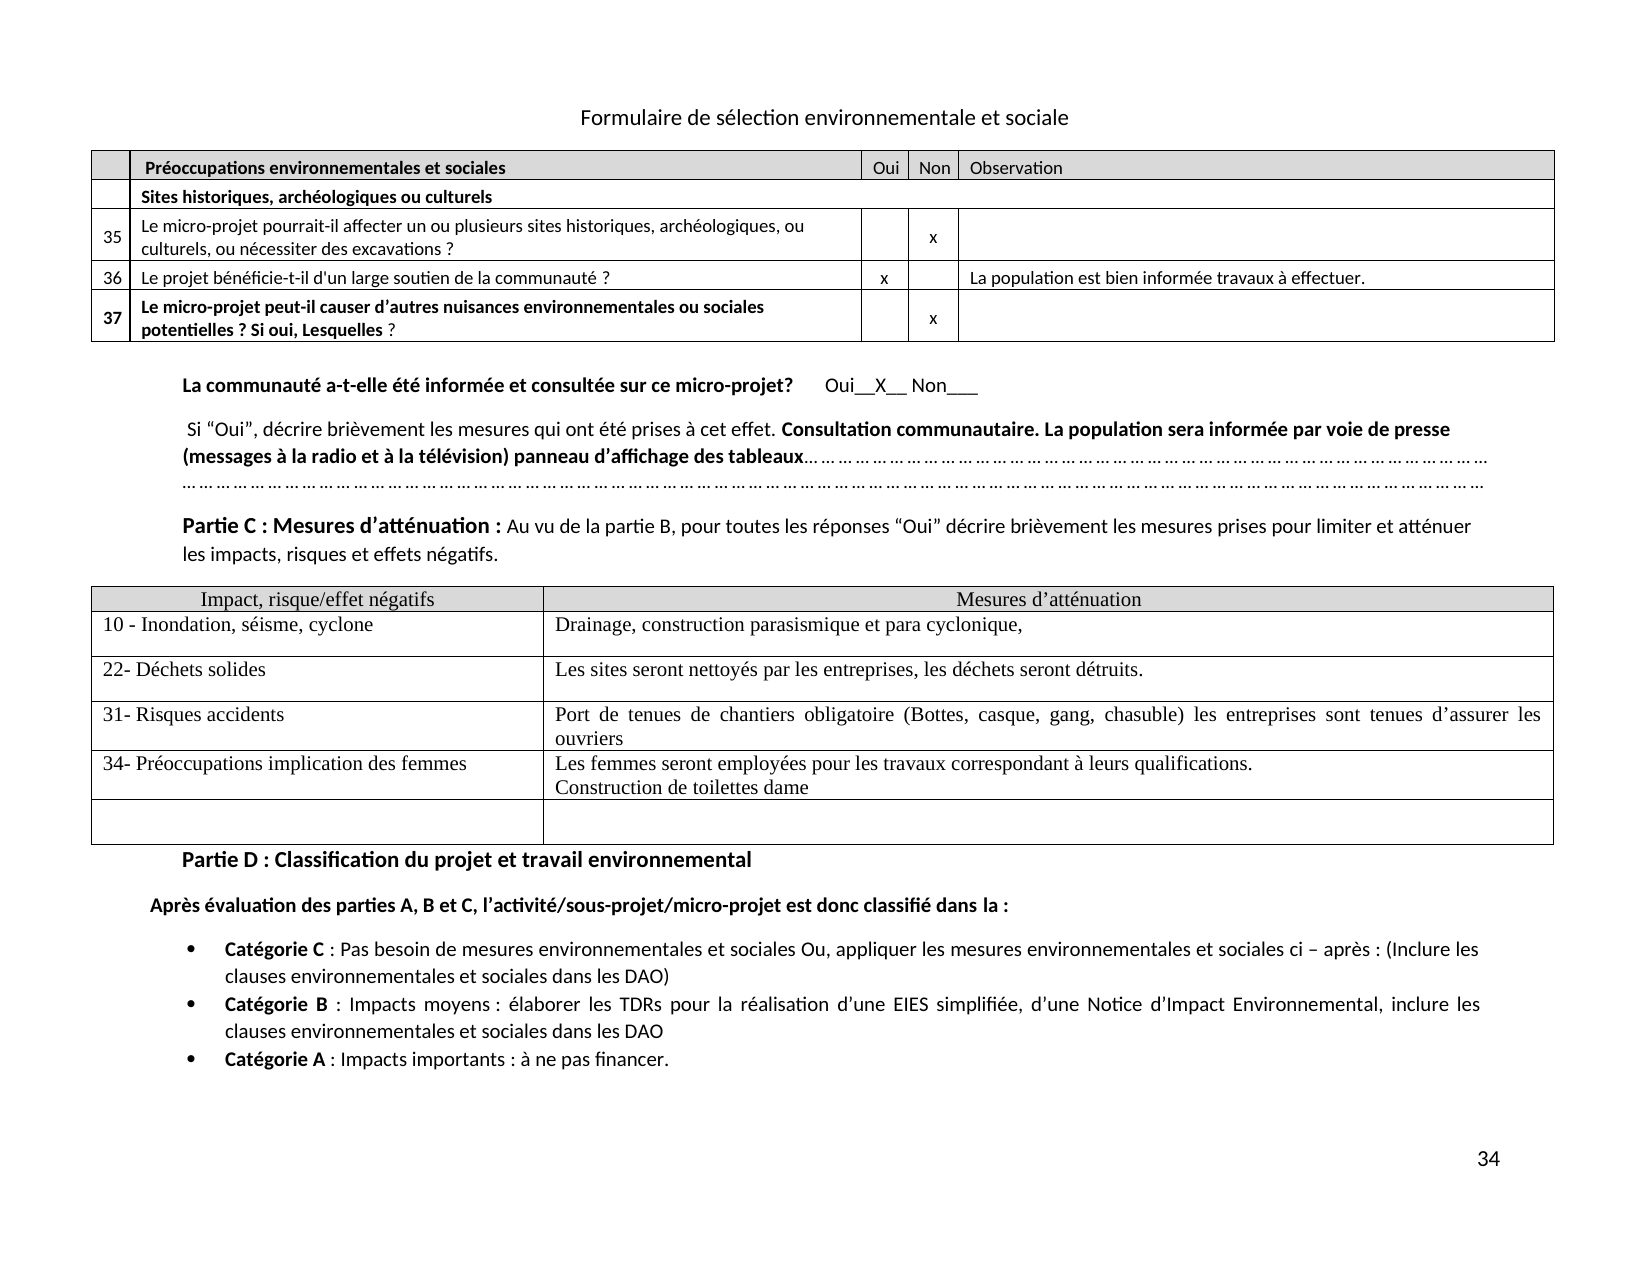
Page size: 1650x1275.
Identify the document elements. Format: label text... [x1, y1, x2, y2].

table_cell [861, 180, 908, 208]
table_cell Les femmes seront employées pour les travaux correspondant à leurs qualifications. Construction de toilettes dame [544, 751, 1553, 799]
table_cell 35 [92, 209, 129, 260]
table_cell [908, 180, 959, 208]
table_cell 37 [92, 290, 129, 341]
table_cell Drainage, construction parasismique et para cyclonique, [544, 612, 1553, 656]
table_cell 22- Déchets solides [92, 657, 543, 701]
table_cell [92, 180, 129, 208]
table_header [92, 151, 129, 179]
text Partie C : Mesures d’atténuation : Au vu de la partie B, pour toutes les réponses “Oui” décrire brièvement les mesures prises pour limiter et atténuer les impacts, risques et effets négatifs. [182, 512, 1500, 567]
table_header Impact, risque/effet négatifs [92, 587, 543, 611]
table_cell [862, 209, 908, 260]
text La communauté a-t-elle été informée et consultée sur ce micro-projet? Oui__X__ Non___ [182, 372, 1500, 398]
table_header Préoccupations environnementales et sociales [131, 151, 861, 179]
table_cell [909, 261, 958, 289]
list Catégorie B : Impacts moyens : élaborer les TDRs pour la réalisation d’une EIES simplifiée, d’une Notice d’Impact Environnemental, inclure les clauses environnementales et sociales dans les DAO [187, 991, 1482, 1044]
text Partie D : Classification du projet et travail environnemental [182, 845, 1500, 873]
table_cell x [862, 261, 908, 289]
table_cell 36 [92, 261, 129, 289]
table_cell [862, 290, 908, 341]
table_cell [544, 800, 1553, 844]
table_cell x [909, 290, 958, 341]
text Après évaluation des parties A, B et C, l’activité/sous-projet/micro-projet est donc classifié dans la : [150, 892, 1500, 917]
table_cell x [909, 209, 958, 260]
table_cell Les sites seront nettoyés par les entreprises, les déchets seront détruits. [544, 657, 1553, 701]
table_header Non [909, 151, 958, 179]
table_header Oui [862, 151, 908, 179]
table_cell 31- Risques accidents [92, 702, 543, 750]
table_cell 34- Préoccupations implication des femmes [92, 751, 543, 799]
table_cell [959, 180, 1554, 208]
table_cell [959, 290, 1554, 341]
table_cell Port de tenues de chantiers obligatoire (Bottes, casque, gang, chasuble) les entreprises sont tenues d’assurer les ouvriers [544, 702, 1553, 750]
text Si “Oui”, décrire brièvement les mesures qui ont été prises à cet effet. Consultation communautaire. La population sera informée par voie de presse (messages à la radio et à la télévision) panneau d’affichage des tableaux… … … … … … … … … … … … … … … … … … … … … … … … … … … … … … … … … … … … … … … … … … … … … … … … … … … … … … … … … … … … … … … … … … … … … … … … … … … … … … … … … … … … … … … … … … … … … … … … … … … … … … … … … … … … … … … … … … … … [182, 416, 1500, 493]
list Catégorie A : Impacts importants : à ne pas financer. [187, 1046, 1500, 1071]
table_cell [959, 209, 1554, 260]
table_cell La population est bien informée travaux à effectuer. [959, 261, 1554, 289]
table_cell Le micro-projet peut-il causer d’autres nuisances environnementales ou sociales potentielles ? Si oui, Lesquelles ? [131, 290, 861, 341]
table_cell [92, 800, 543, 844]
list Catégorie C : Pas besoin de mesures environnementales et sociales Ou, appliquer les mesures environnementales et sociales ci – après : (Inclure les clauses environnementales et sociales dans les DAO) [187, 936, 1482, 989]
table_cell Le projet bénéficie-t-il d'un large soutien de la communauté ? [131, 261, 861, 289]
table_header Mesures d’atténuation [544, 587, 1553, 611]
table_cell 10 - Inondation, séisme, cyclone [92, 612, 543, 656]
table_cell Sites historiques, archéologiques ou culturels [131, 180, 861, 208]
table_cell Le micro-projet pourrait-il affecter un ou plusieurs sites historiques, archéologiques, ou culturels, ou nécessiter des excavations ? [131, 209, 861, 260]
table_header Observation [959, 151, 1554, 179]
